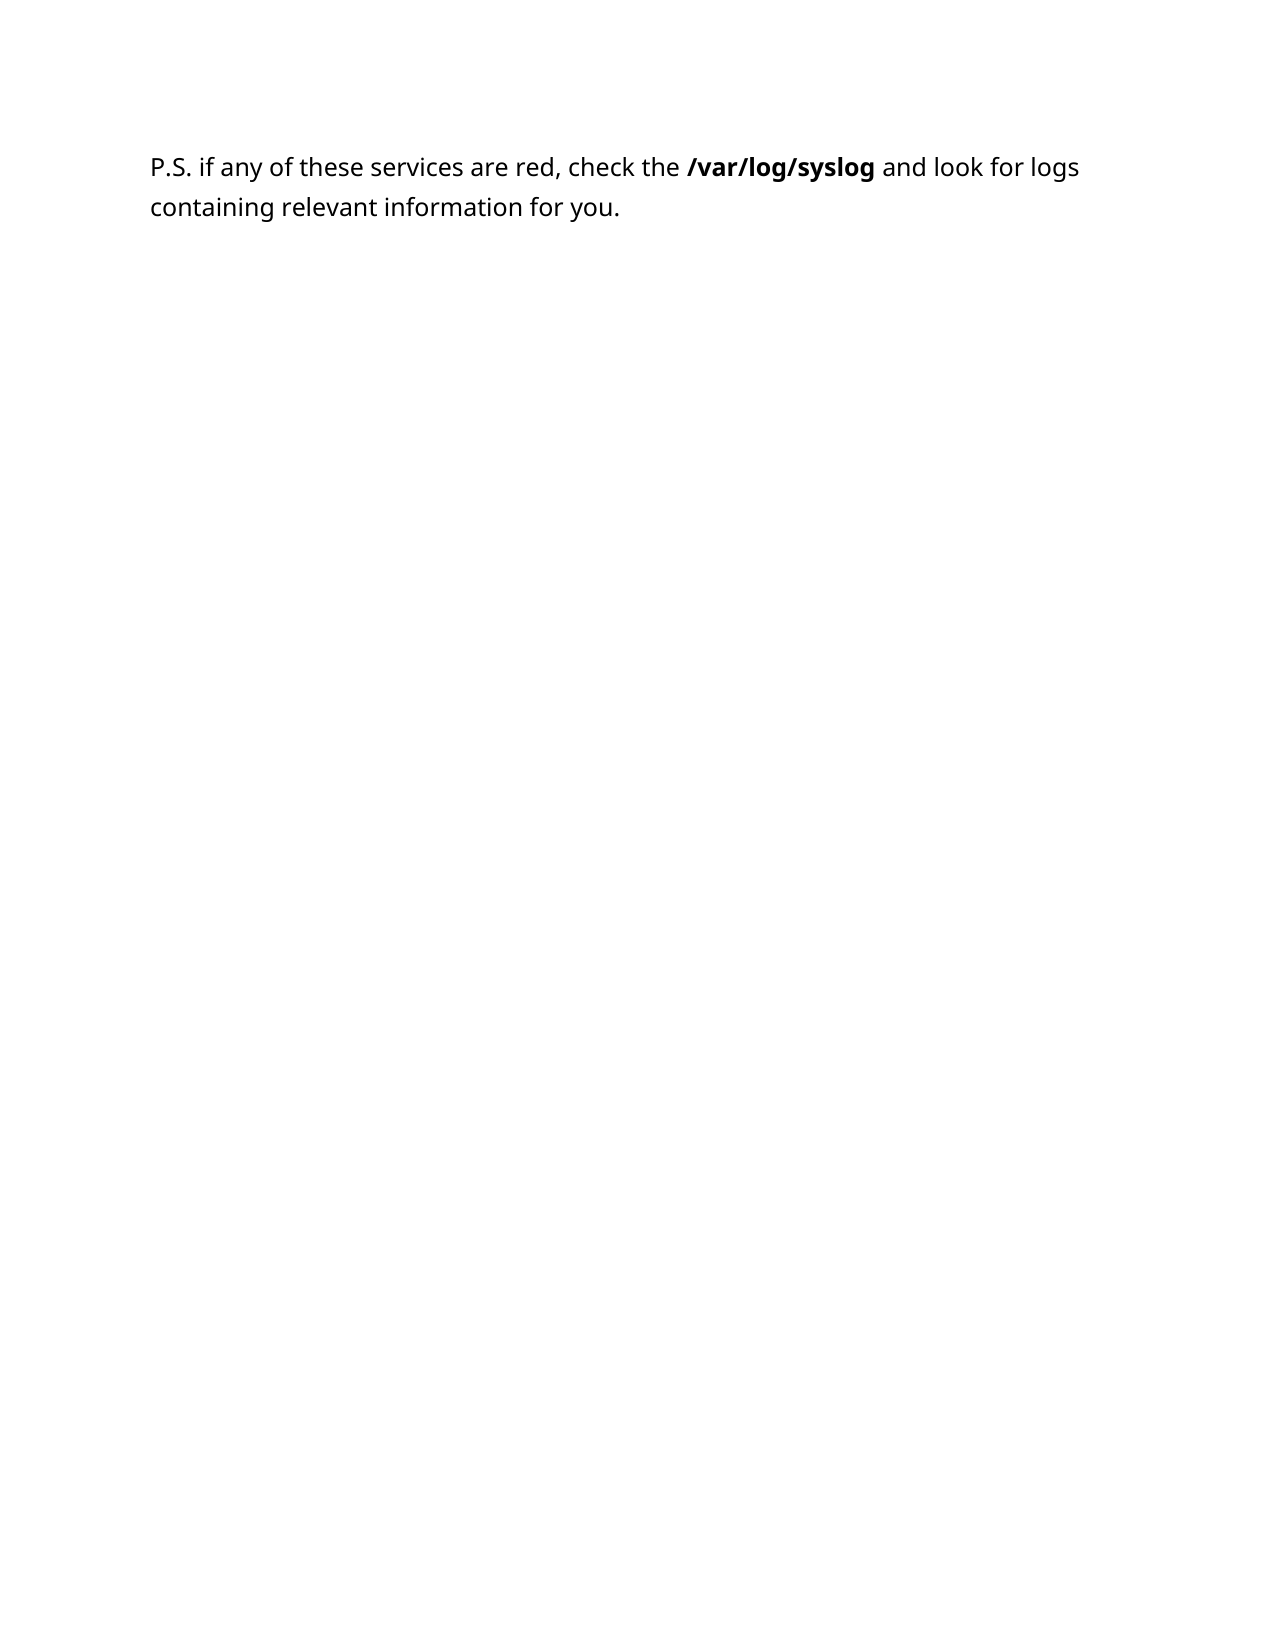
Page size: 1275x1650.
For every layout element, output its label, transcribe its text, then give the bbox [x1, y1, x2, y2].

text P.S. if any of these services are red, check the /var/log/syslog and look for logs containing relevant information for you. [150, 150, 1125, 223]
